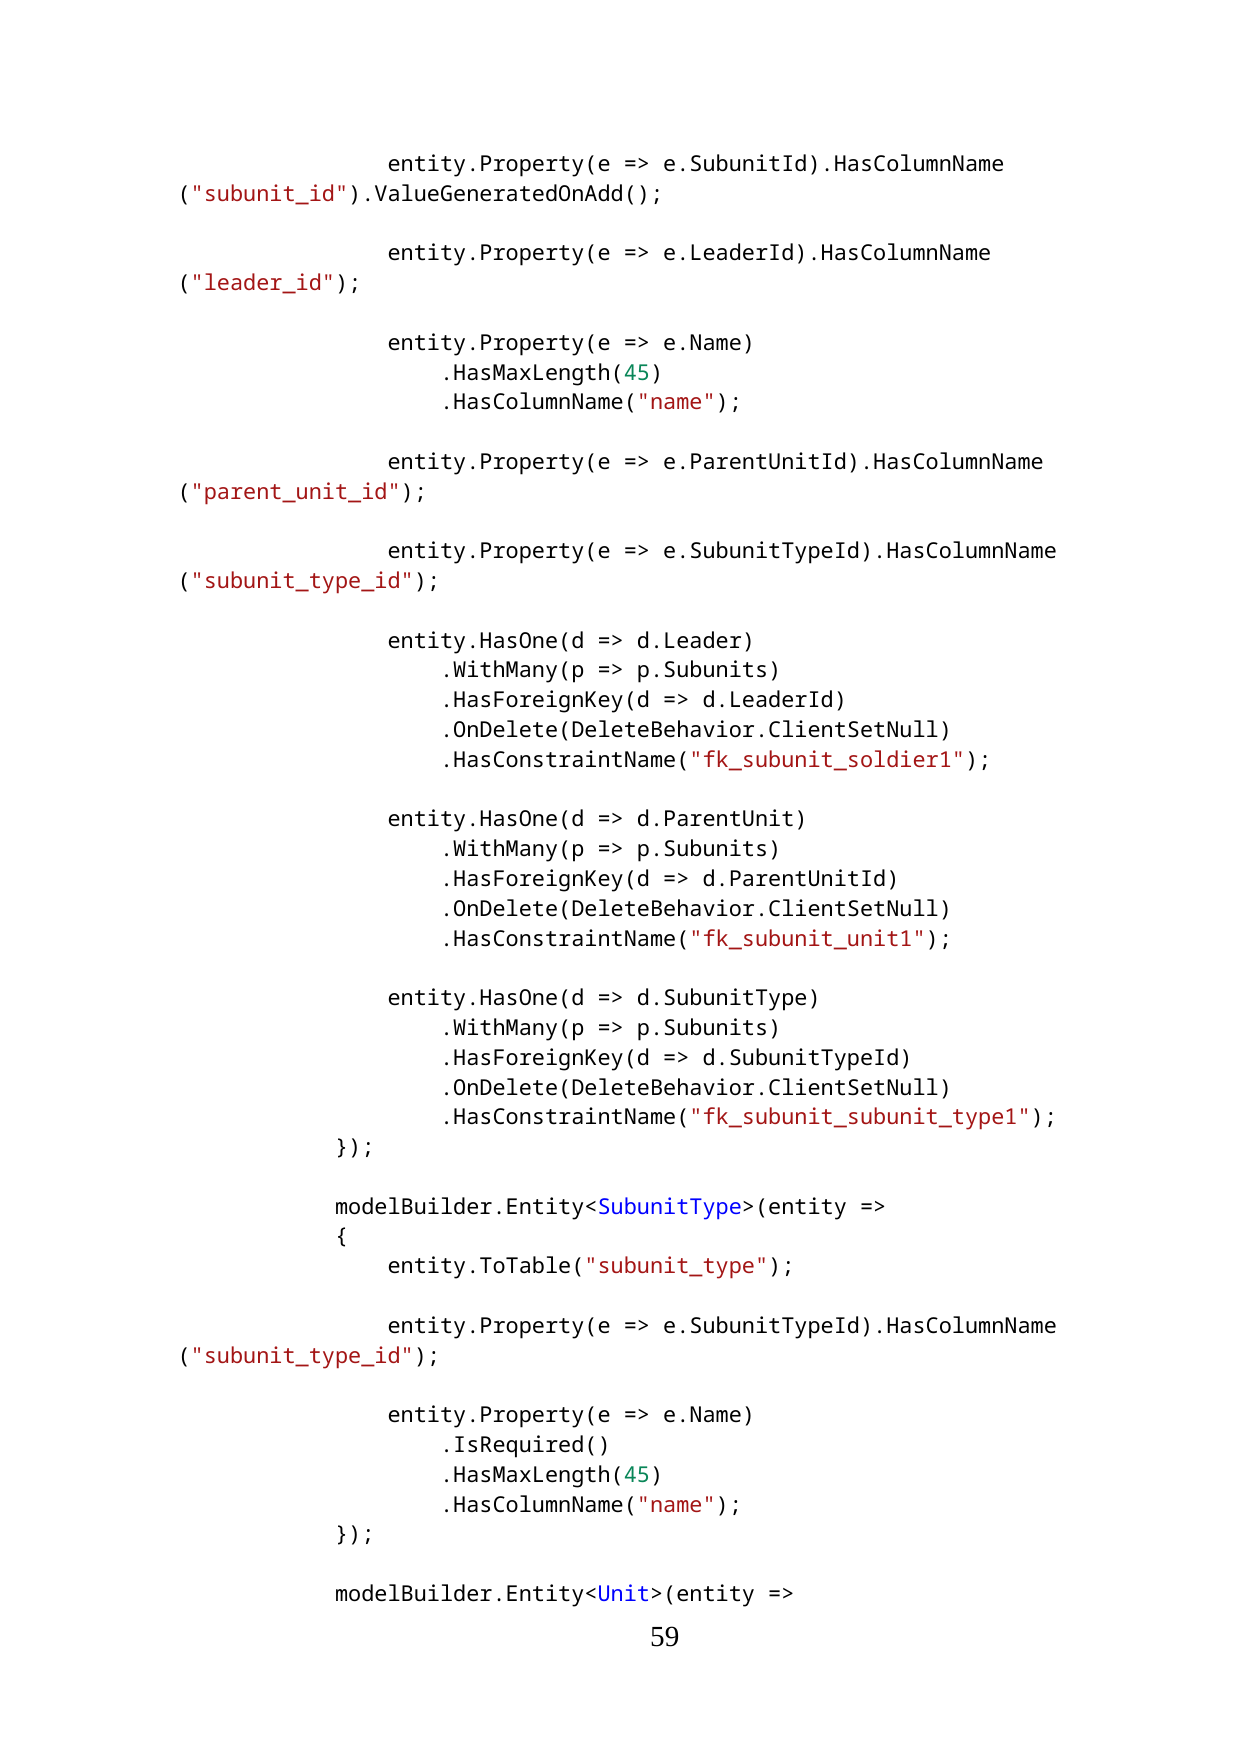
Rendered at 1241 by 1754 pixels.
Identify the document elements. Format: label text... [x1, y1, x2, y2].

text { [177, 1220, 1152, 1250]
text .OnDelete(DeleteBehavior.ClientSetNull) [177, 893, 1152, 922]
text .HasConstraintName("fk_subunit_subunit_type1"); [177, 1101, 1152, 1131]
text .OnDelete(DeleteBehavior.ClientSetNull) [177, 714, 1152, 744]
text entity.ToTable("subunit_type"); [177, 1250, 1152, 1280]
text .HasForeignKey(d => d.SubunitTypeId) [177, 1042, 1152, 1071]
text .OnDelete(DeleteBehavior.ClientSetNull) [177, 1071, 1152, 1101]
text modelBuilder.Entity<SubunitType>(entity => [177, 1191, 1152, 1220]
text .WithMany(p => p.Subunits) [177, 833, 1152, 863]
text .WithMany(p => p.Subunits) [177, 1012, 1152, 1042]
text entity.Property(e => e.SubunitTypeId).HasColumnName("subunit_type_id"); [177, 1310, 1152, 1369]
text entity.Property(e => e.Name) [177, 1399, 1152, 1429]
text .HasConstraintName("fk_subunit_unit1"); [177, 922, 1152, 952]
text entity.HasOne(d => d.Leader) [177, 624, 1152, 654]
text .HasForeignKey(d => d.ParentUnitId) [177, 863, 1152, 893]
text .HasMaxLength(45) [177, 1459, 1152, 1488]
text entity.Property(e => e.SubunitId).HasColumnName("subunit_id").ValueGeneratedOnAdd(); [177, 148, 1152, 207]
text .HasColumnName("name"); [177, 1488, 1152, 1518]
text }); [177, 1518, 1152, 1548]
text .HasMaxLength(45) [177, 356, 1152, 386]
text entity.Property(e => e.SubunitTypeId).HasColumnName("subunit_type_id"); [177, 535, 1152, 595]
text .WithMany(p => p.Subunits) [177, 654, 1152, 684]
text .IsRequired() [177, 1429, 1152, 1459]
text .HasConstraintName("fk_subunit_soldier1"); [177, 744, 1152, 773]
text entity.Property(e => e.ParentUnitId).HasColumnName("parent_unit_id"); [177, 446, 1152, 505]
text .HasForeignKey(d => d.LeaderId) [177, 684, 1152, 714]
text entity.Property(e => e.Name) [177, 327, 1152, 356]
text entity.HasOne(d => d.SubunitType) [177, 982, 1152, 1012]
text }); [177, 1131, 1152, 1161]
text modelBuilder.Entity<Unit>(entity => [177, 1578, 1152, 1608]
text .HasColumnName("name"); [177, 386, 1152, 416]
text entity.Property(e => e.LeaderId).HasColumnName("leader_id"); [177, 237, 1152, 297]
text entity.HasOne(d => d.ParentUnit) [177, 803, 1152, 833]
